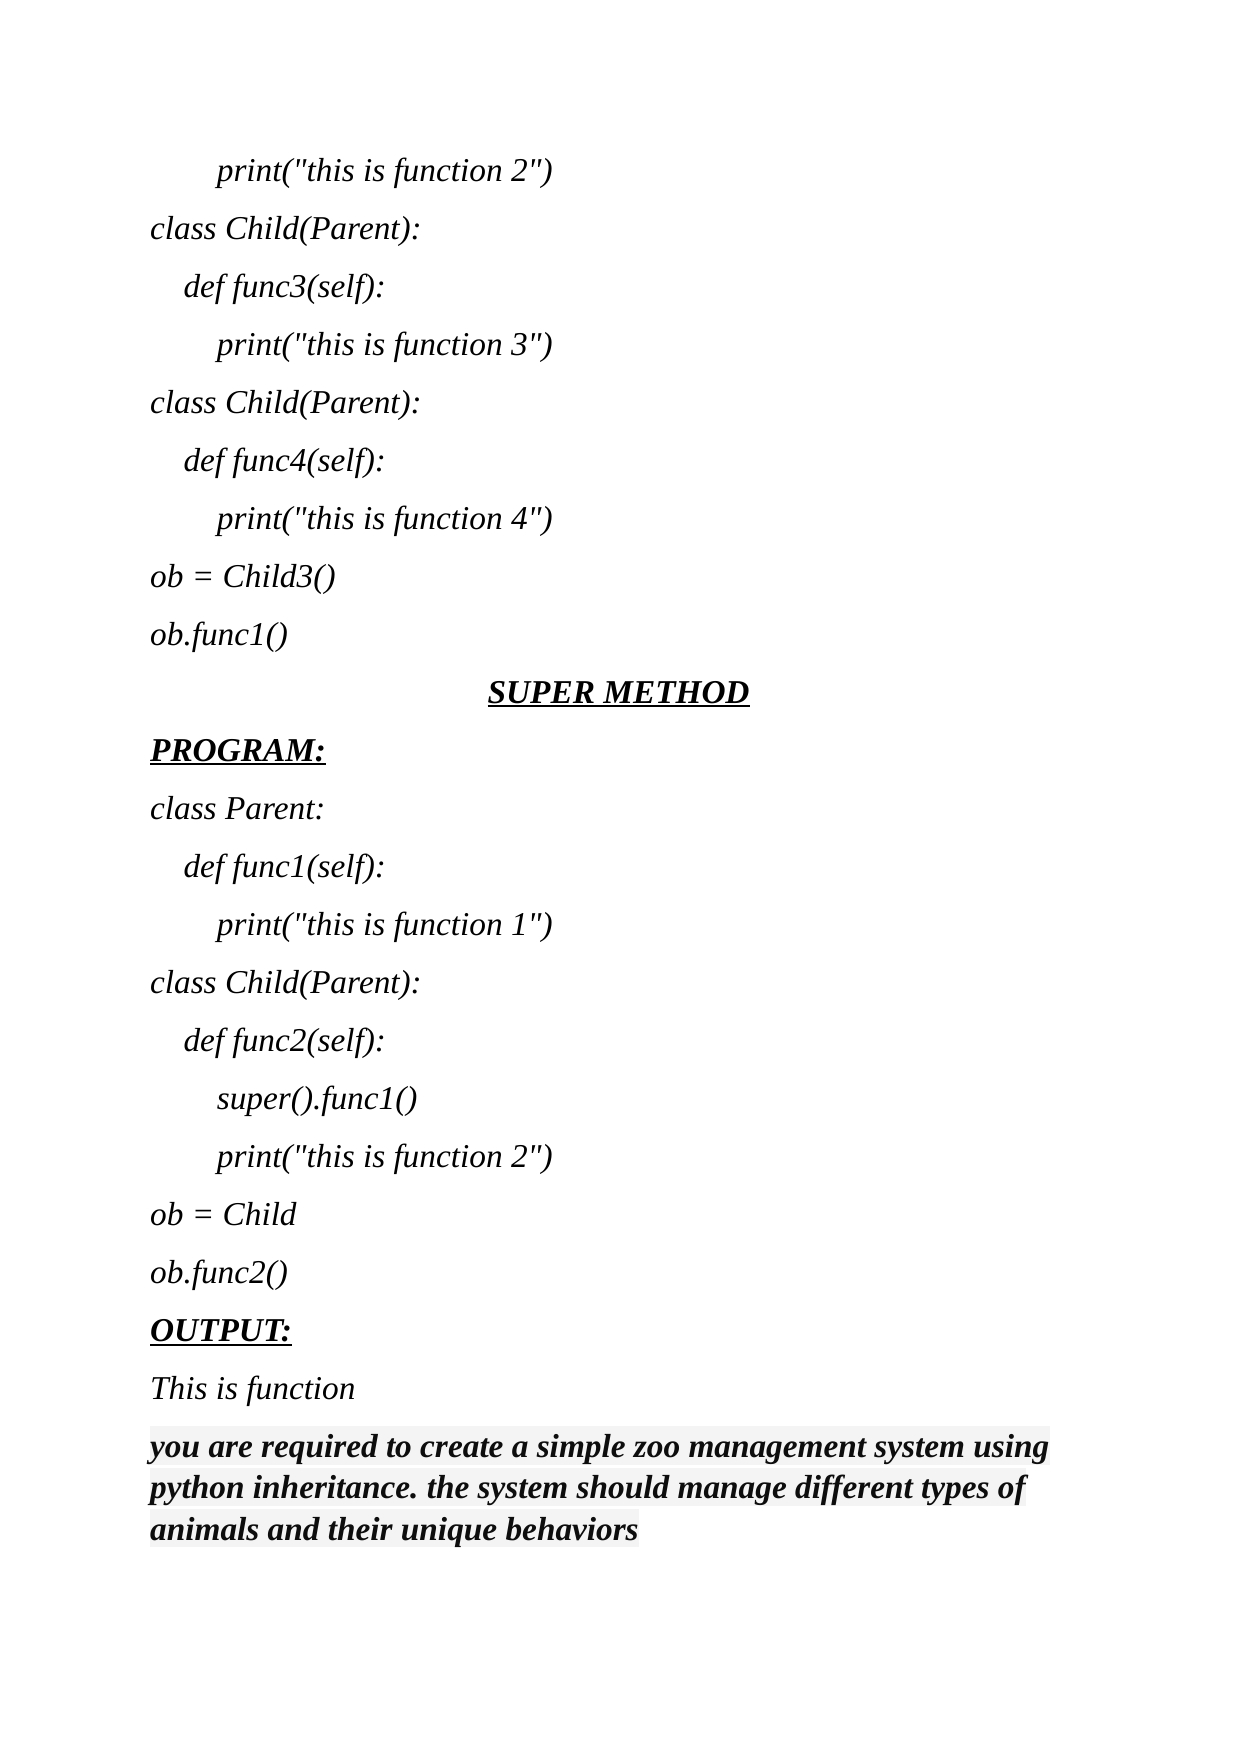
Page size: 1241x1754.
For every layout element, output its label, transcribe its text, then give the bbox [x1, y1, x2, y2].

text print("this is function 2") [150, 150, 1090, 188]
text ob.func2() [150, 1252, 1090, 1291]
text class Parent: [150, 788, 1090, 827]
text print("this is function 3") [150, 324, 1090, 362]
text def func3(self): [150, 266, 1090, 304]
text ob.func1() [150, 614, 1090, 652]
text class Child(Parent): [150, 208, 1090, 246]
text class Child(Parent): [150, 382, 1090, 420]
text print("this is function 4") [150, 498, 1090, 536]
text PROGRAM: [150, 730, 1090, 768]
text def func1(self): [150, 846, 1090, 884]
text print("this is function 2") [150, 1136, 1090, 1175]
text ob = Child3() [150, 556, 1090, 594]
text This is function [150, 1368, 1090, 1407]
text def func4(self): [150, 440, 1090, 478]
text you are required to create a simple zoo management system using python inheritance. the system should manage different types of animals and their unique behaviors [150, 1426, 1090, 1547]
text OUTPUT: [150, 1310, 1090, 1349]
text ob = Child [150, 1194, 1090, 1233]
text print("this is function 1") [150, 904, 1090, 943]
text SUPER METHOD [150, 672, 1090, 711]
text class Child(Parent): [150, 962, 1090, 1001]
text super().func1() [150, 1078, 1090, 1117]
text def func2(self): [150, 1020, 1090, 1059]
